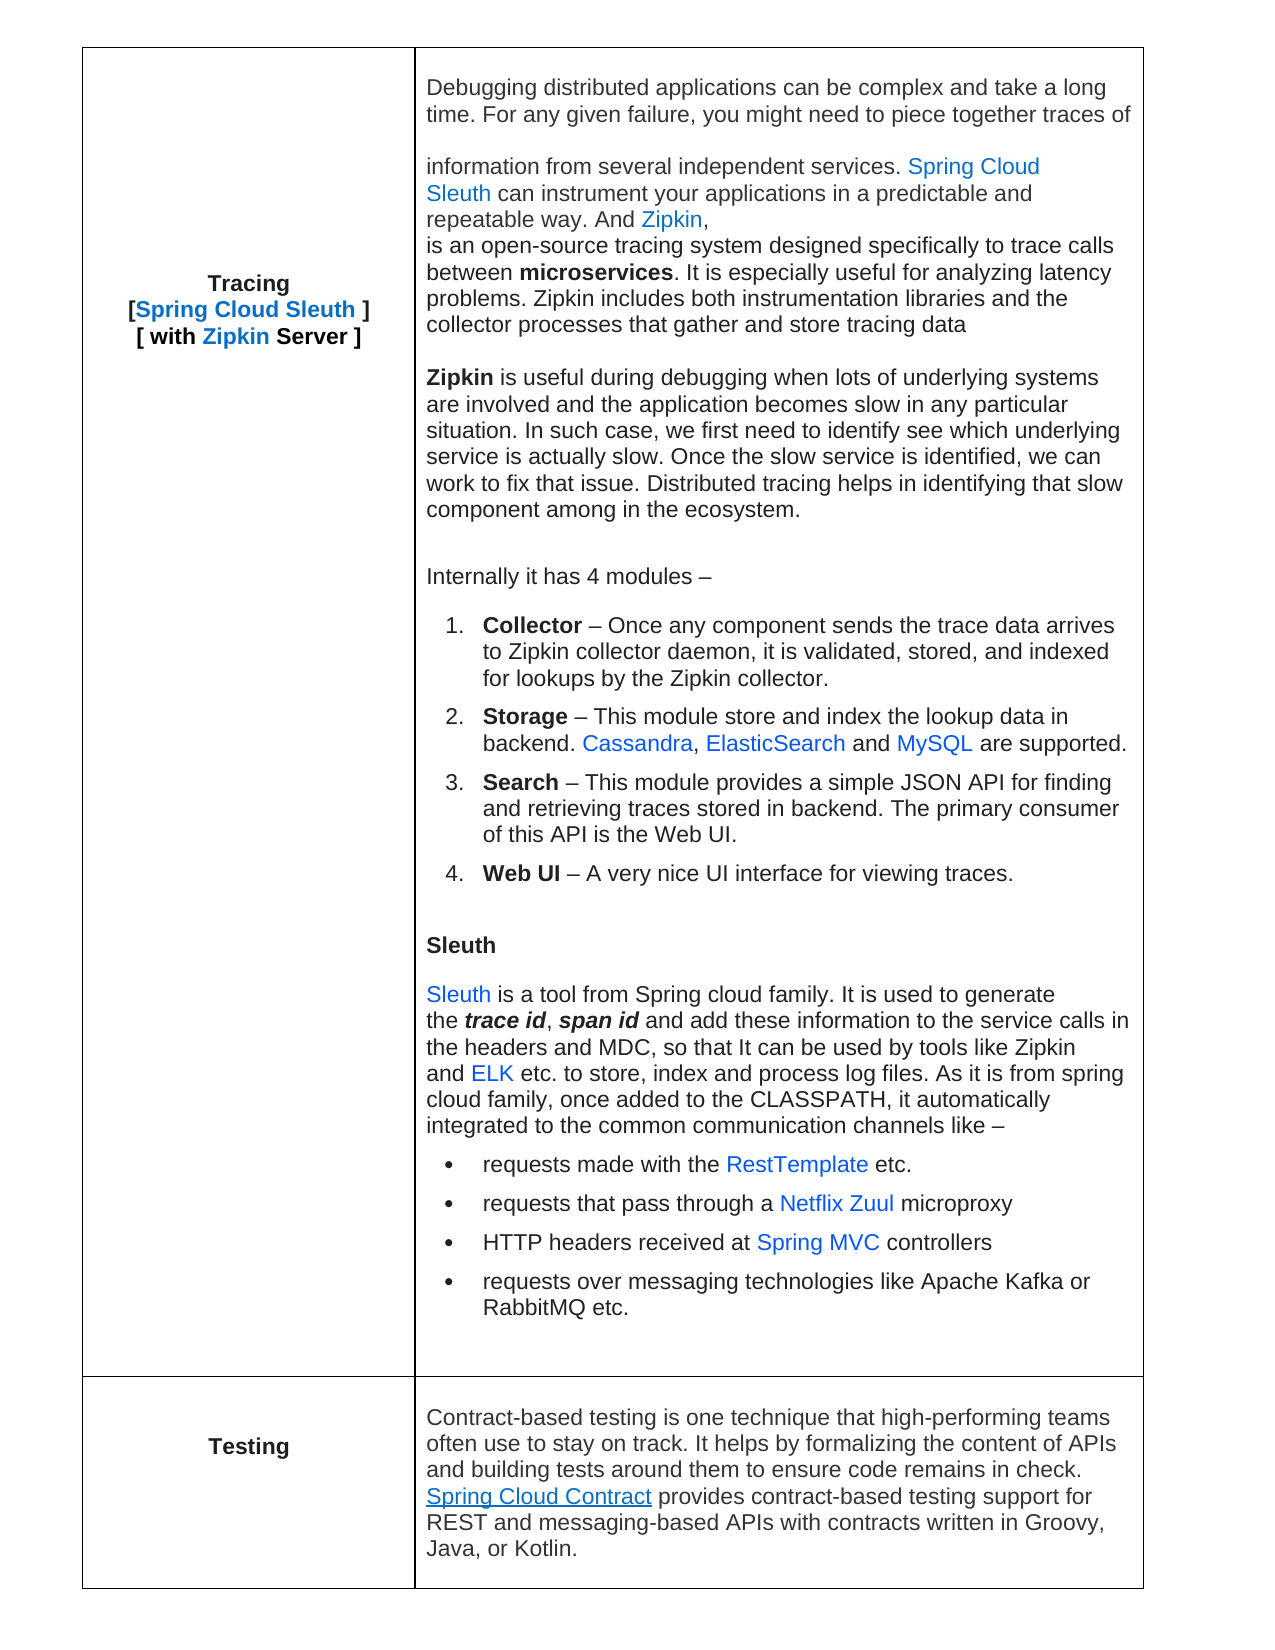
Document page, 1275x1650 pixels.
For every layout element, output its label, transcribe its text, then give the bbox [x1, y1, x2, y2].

table_cell Debugging distributed applications can be complex and take a long time. For any given failure, you might need to piece together traces of information from several independent services. Spring Cloud Sleuth can instrument your applications in a predictable and repeatable way. And Zipkin, is an open-source tracing system designed specifically to trace calls between microservices. It is especially useful for analyzing latency problems. Zipkin includes both instrumentation libraries and the collector processes that gather and store tracing data Zipkin is useful during debugging when lots of underlying systems are involved and the application becomes slow in any particular situation. In such case, we first need to identify see which underlying service is actually slow. Once the slow service is identified, we can work to fix that issue. Distributed tracing helps in identifying that slow component among in the ecosystem. Internally it has 4 modules – Collector – Once any component sends the trace data arrives to Zipkin collector daemon, it is validated, stored, and indexed for lookups by the Zipkin collector. Storage – This module store and index the lookup data in backend. Cassandra, ElasticSearch and MySQL are supported. Search – This module provides a simple JSON API for finding and retrieving traces stored in backend. The primary consumer of this API is the Web UI. Web UI – A very nice UI interface for viewing traces. Sleuth Sleuth is a tool from Spring cloud family. It is used to generate the trace id, span id and add these information to the service calls in the headers and MDC, so that It can be used by tools like Zipkin and ELK etc. to store, index and process log files. As it is from spring cloud family, once added to the CLASSPATH, it automatically integrated to the common communication channels like – requests made with the RestTemplate etc. requests that pass through a Netflix Zuul microproxy HTTP headers received at Spring MVC controllers requests over messaging technologies like Apache Kafka or RabbitMQ etc. [416, 48, 1143, 1376]
table_cell Tracing [Spring Cloud Sleuth ] [ with Zipkin Server ] [83, 48, 414, 1376]
table_cell Contract-based testing is one technique that high-performing teams often use to stay on track. It helps by formalizing the content of APIs and building tests around them to ensure code remains in check. Spring Cloud Contract provides contract-based testing support for REST and messaging-based APIs with contracts written in Groovy, Java, or Kotlin. [416, 1377, 1143, 1588]
table_cell Testing [83, 1377, 414, 1588]
